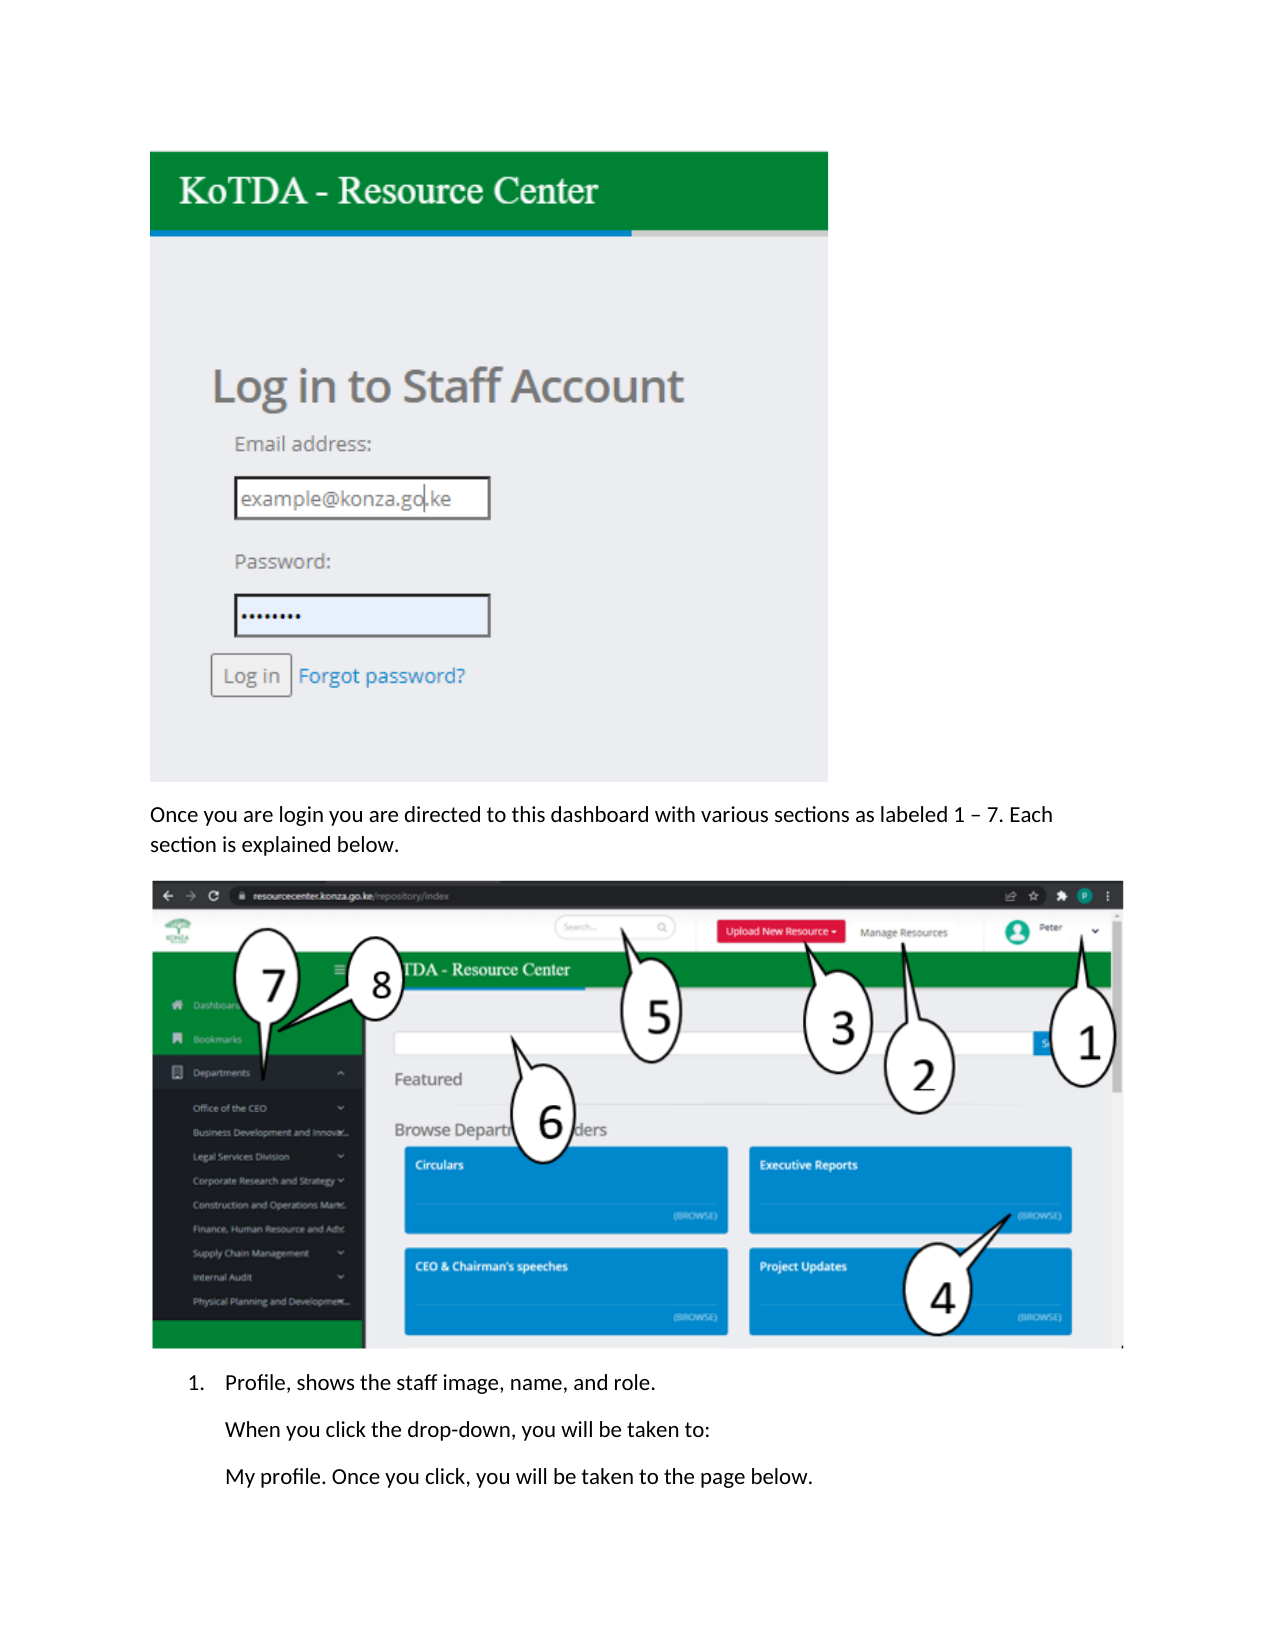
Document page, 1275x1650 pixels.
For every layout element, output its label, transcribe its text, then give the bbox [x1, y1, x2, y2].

text When you click the drop-down, you will be taken to: [150, 1415, 1125, 1443]
text My profile. Once you click, you will be taken to the page below. [150, 1462, 1125, 1490]
picture [150, 150, 829, 782]
text Once you are login you are directed to this dashboard with various sections as labeled 1 – 7. Each section is explained below. [150, 800, 1125, 858]
picture [150, 877, 1125, 1350]
list Profile, shows the staff image, name, and role. [187, 1368, 1125, 1396]
